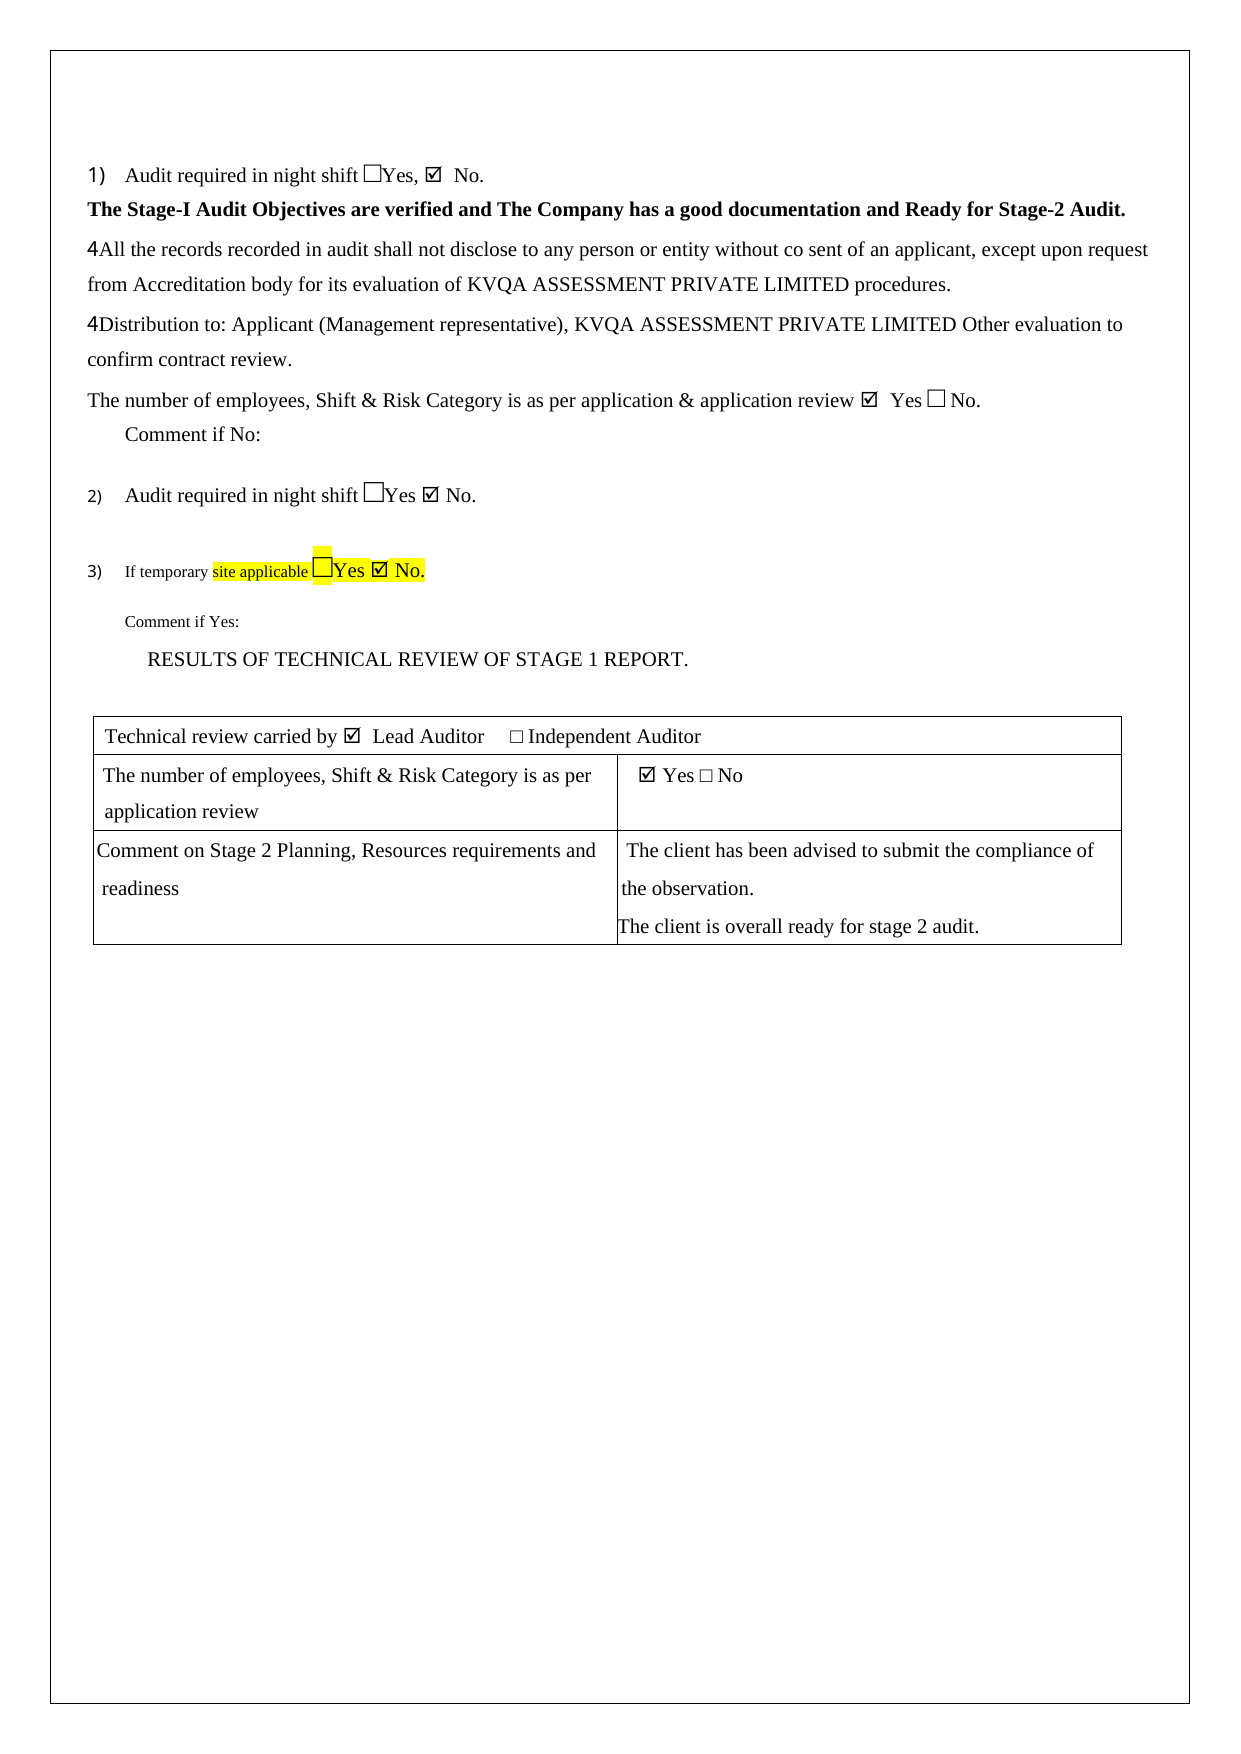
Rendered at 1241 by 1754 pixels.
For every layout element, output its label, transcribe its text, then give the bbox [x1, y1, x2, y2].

text All the records recorded in audit shall not disclose to any person or entity without co sent of an applicant, except upon request from Accreditation body for its evaluation of KVQA ASSESSMENT PRIVATE LIMITED procedures. [87, 228, 1167, 303]
table_cell Comment on Stage 2 Planning, Resources requirements and readiness [94, 831, 617, 944]
text Comment if Yes: [124, 603, 1167, 641]
table_cell The client has been advised to submit the compliance of the observation. The client is overall ready for stage 2 audit. [618, 831, 1121, 944]
list If temporary site applicable □Yes No. [87, 528, 1167, 603]
table_cell Yes □ No [618, 755, 1121, 830]
list Audit required in night shift □Yes No. [87, 453, 1167, 528]
table_header Technical review carried by Lead Auditor □ Independent Auditor [94, 717, 1121, 754]
text The number of employees, Shift & Risk Category is as per application & application review Yes □ No. [87, 378, 1167, 416]
text The Stage-I Audit Objectives are verified and The Company has a good documentation and Ready for Stage-2 Audit. [87, 191, 1167, 228]
list Audit required in night shift □Yes, No. [87, 153, 1167, 191]
table_cell The number of employees, Shift & Risk Category is as per application review [94, 755, 617, 830]
text RESULTS OF TECHNICAL REVIEW OF STAGE 1 REPORT. [147, 641, 1167, 678]
text Comment if No: [124, 416, 1167, 453]
text Distribution to: Applicant (Management representative), KVQA ASSESSMENT PRIVATE LIMITED Other evaluation to confirm contract review. [87, 303, 1167, 378]
